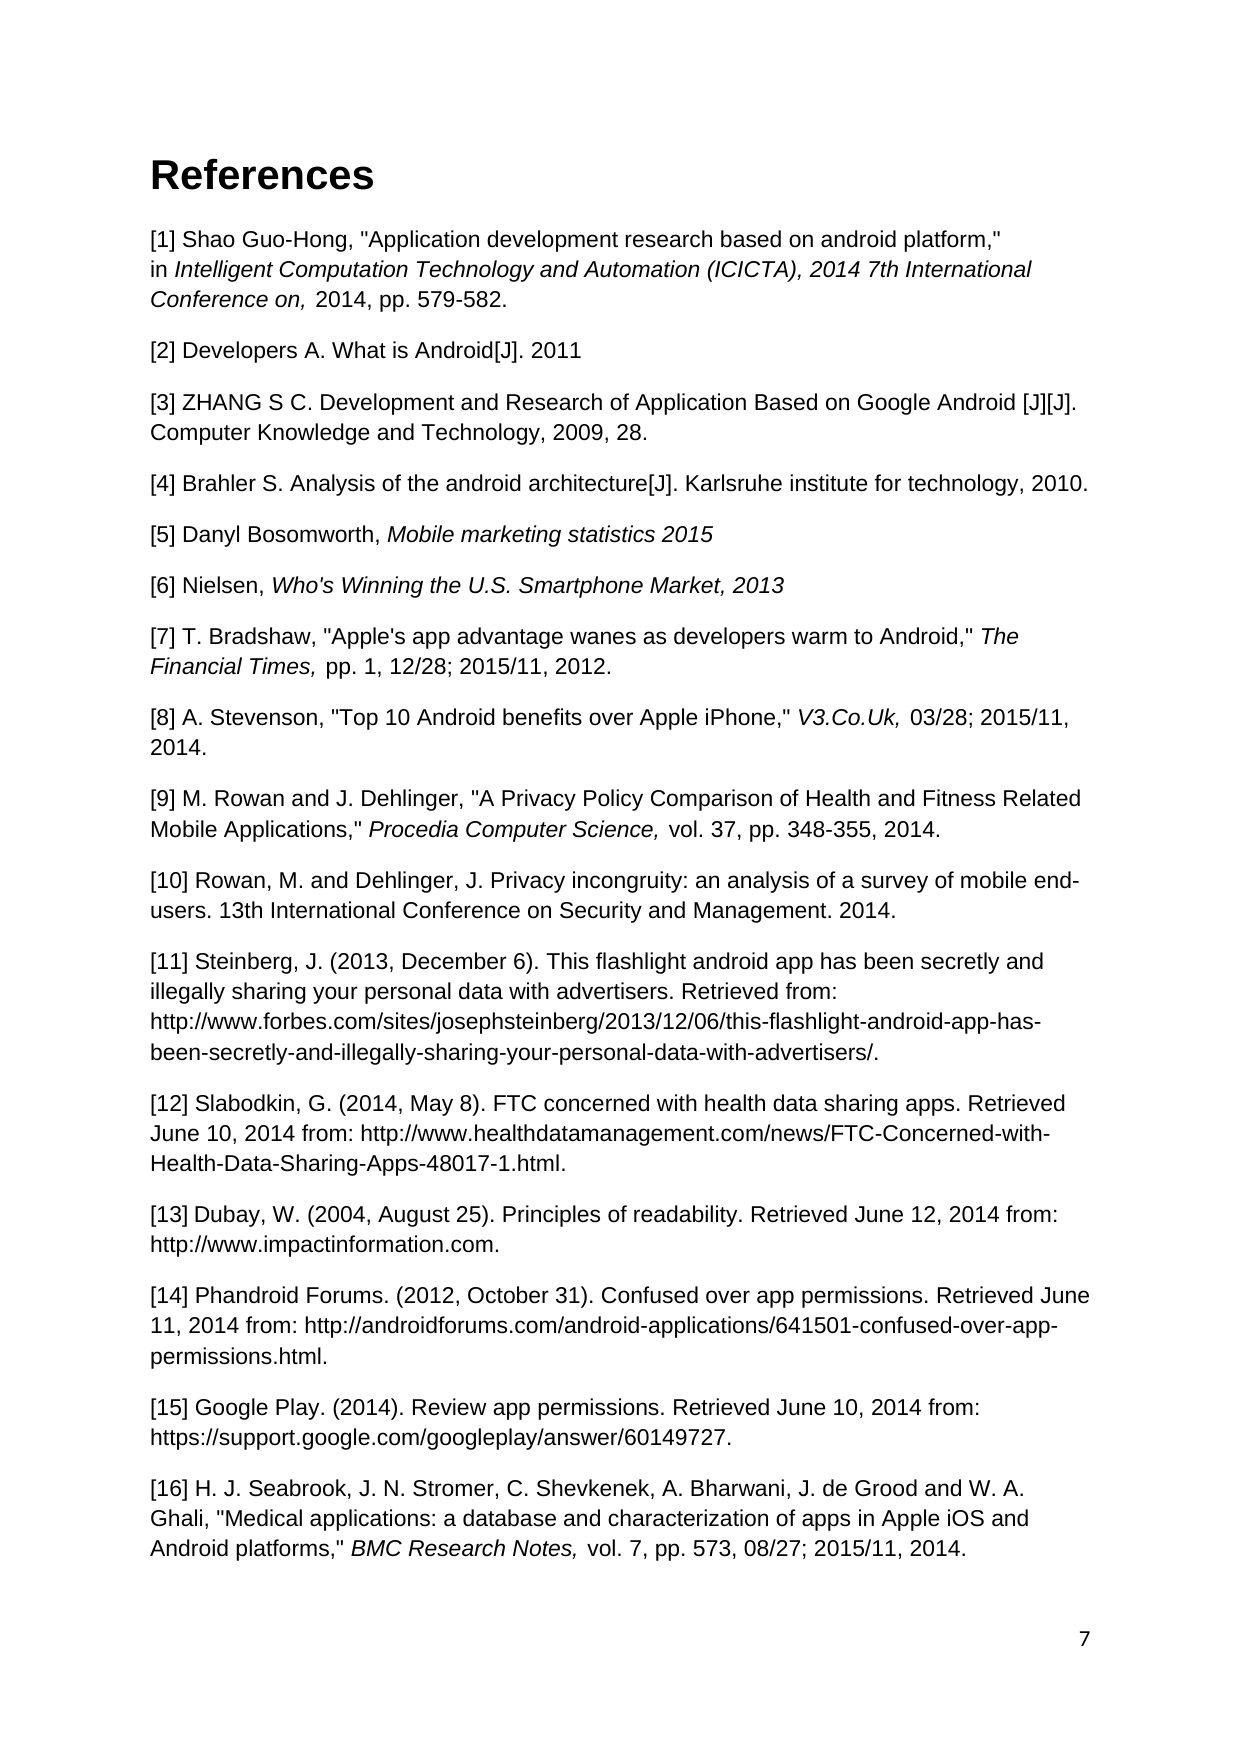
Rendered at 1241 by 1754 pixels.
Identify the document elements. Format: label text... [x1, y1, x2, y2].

text [8] A. Stevenson, "Top 10 Android benefits over Apple iPhone," V3.Co.Uk, 03/28; 2015/11, 2014. [150, 704, 1090, 761]
text [4] Brahler S. Analysis of the android architecture[J]. Karlsruhe institute for technology, 2010. [150, 470, 1090, 496]
text [13] Dubay, W. (2004, August 25). Principles of readability. Retrieved June 12, 2014 from: http://www.impactinformation.com. [150, 1201, 1090, 1257]
text [16] H. J. Seabrook, J. N. Stromer, C. Shevkenek, A. Bharwani, J. de Grood and W. A. Ghali, "Medical applications: a database and characterization of apps in Apple iOS and Android platforms," BMC Research Notes, vol. 7, pp. 573, 08/27; 2015/11, 2014. [150, 1475, 1090, 1562]
text [11] Steinberg, J. (2013, December 6). This flashlight android app has been secretly and illegally sharing your personal data with advertisers. Retrieved from: http://www.forbes.com/sites/josephsteinberg/2013/12/06/this-flashlight-android-app-has-been-secretly-and-illegally-sharing-your-personal-data-with-advertisers/. [150, 948, 1090, 1065]
text [9] M. Rowan and J. Dehlinger, "A Privacy Policy Comparison of Health and Fitness Related Mobile Applications," Procedia Computer Science, vol. 37, pp. 348-355, 2014. [150, 785, 1090, 842]
text [5] Danyl Bosomworth, Mobile marketing statistics 2015 [150, 521, 1090, 547]
text [7] T. Bradshaw, "Apple's app advantage wanes as developers warm to Android," The Financial Times, pp. 1, 12/28; 2015/11, 2012. [150, 623, 1090, 679]
text [14] Phandroid Forums. (2012, October 31). Confused over app permissions. Retrieved June 11, 2014 from: http://androidforums.com/android-applications/641501-confused-over-app-permissions.html. [150, 1282, 1090, 1369]
text [6] Nielsen, Who's Winning the U.S. Smartphone Market, 2013 [150, 572, 1090, 598]
text [2] Developers A. What is Android[J]. 2011 [150, 337, 1090, 364]
text [3] ZHANG S C. Development and Research of Application Based on Google Android [J][J]. Computer Knowledge and Technology, 2009, 28. [150, 388, 1090, 445]
text [12] Slabodkin, G. (2014, May 8). FTC concerned with health data sharing apps. Retrieved June 10, 2014 from: http://www.healthdatamanagement.com/news/FTC-Concerned-with-Health-Data-Sharing-Apps-48017-1.html. [150, 1089, 1090, 1176]
text [15] Google Play. (2014). Review app permissions. Retrieved June 10, 2014 from: https://support.google.com/googleplay/answer/60149727. [150, 1394, 1090, 1450]
text [10] Rowan, M. and Dehlinger, J. Privacy incongruity: an analysis of a survey of mobile end-users. 13th International Conference on Security and Management. 2014. [150, 867, 1090, 923]
text References [150, 150, 1090, 198]
text [1] Shao Guo-Hong, "Application development research based on android platform," in Intelligent Computation Technology and Automation (ICICTA), 2014 7th International Conference on, 2014, pp. 579-582. [150, 226, 1090, 313]
